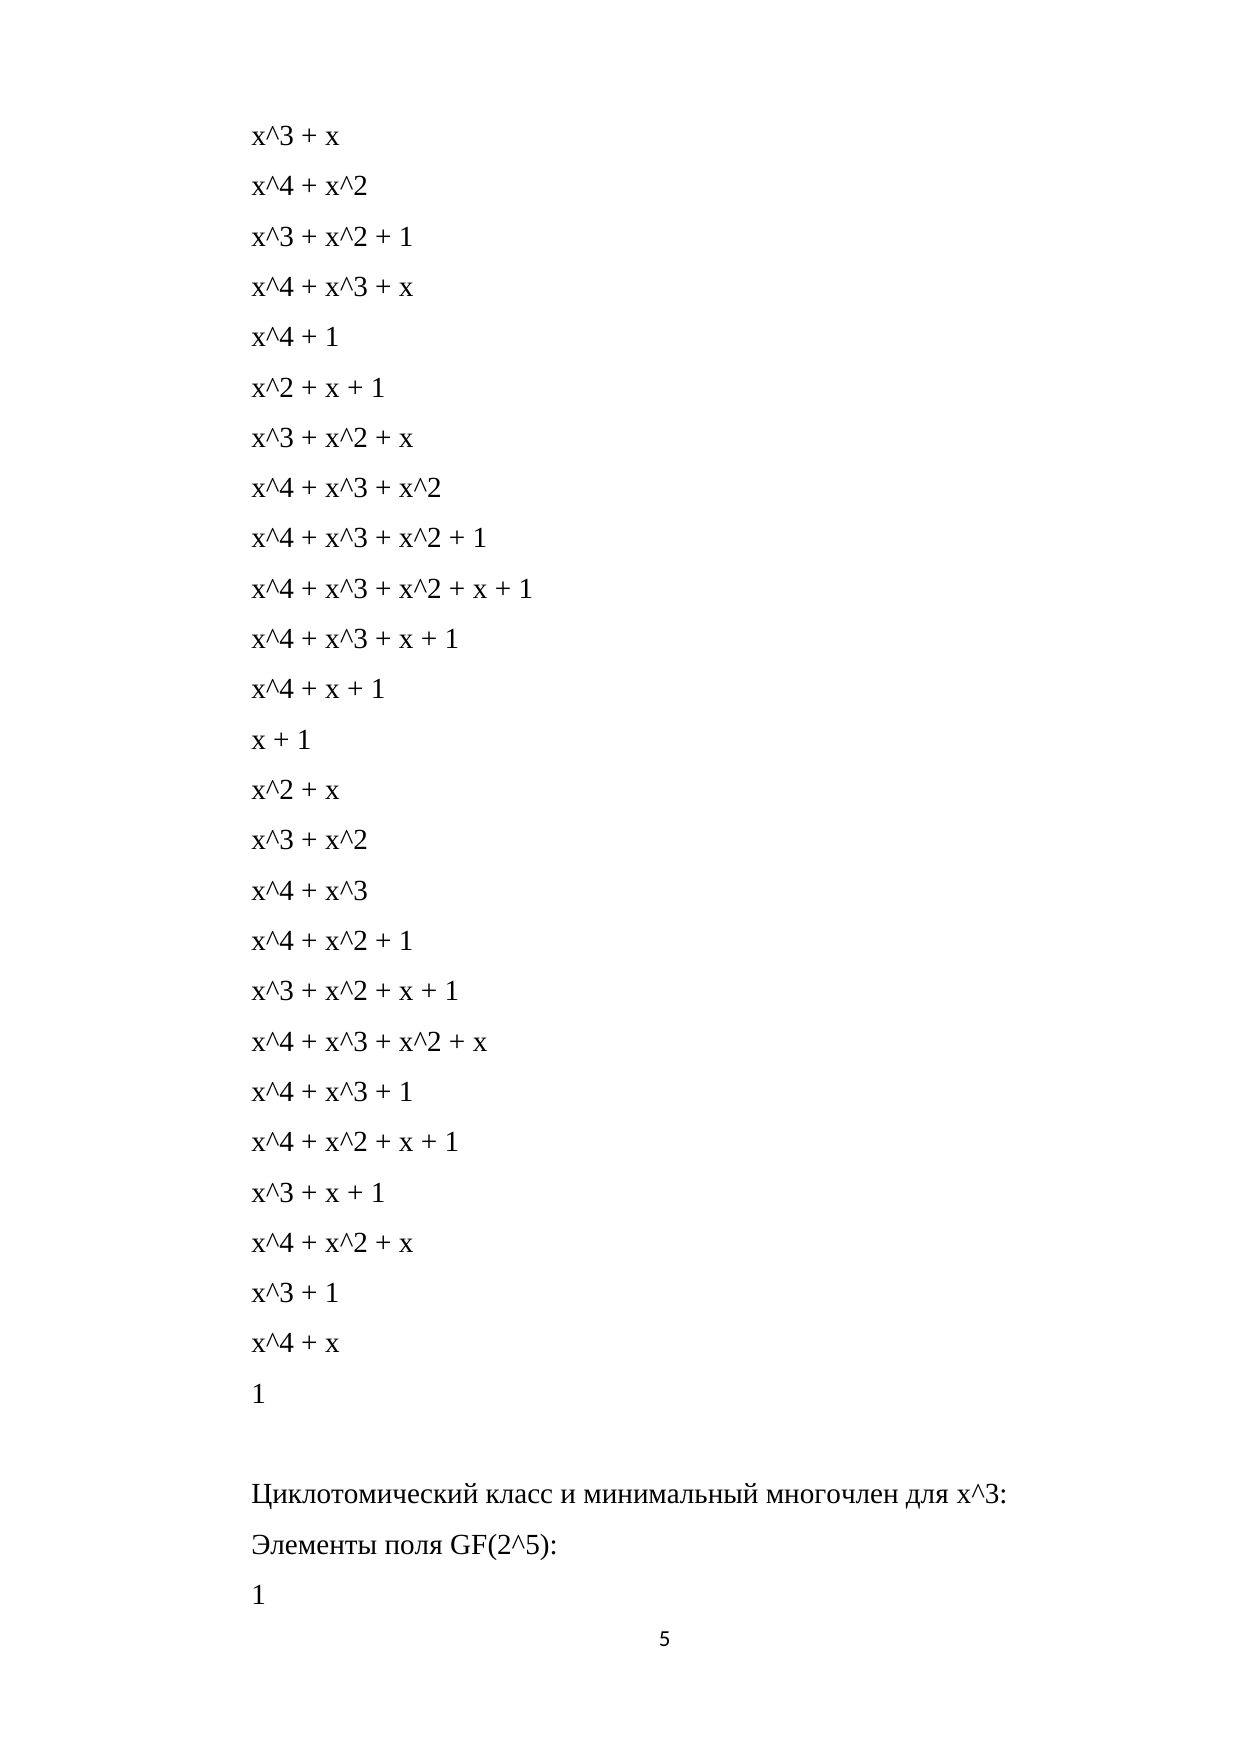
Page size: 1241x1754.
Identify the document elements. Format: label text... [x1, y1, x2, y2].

text x^4 + x^3 + x + 1 [177, 621, 1152, 655]
text 1 [177, 1577, 1152, 1611]
text x^4 + x^2 [177, 168, 1152, 202]
text x^4 + x [177, 1326, 1152, 1359]
text x^4 + x^3 + 1 [177, 1074, 1152, 1108]
text x^3 + x^2 + 1 [177, 219, 1152, 252]
text x^4 + 1 [177, 319, 1152, 353]
text x^3 + x^2 + x [177, 420, 1152, 453]
text x^4 + x^3 + x^2 + x [177, 1024, 1152, 1057]
text x^3 + x^2 + x + 1 [177, 973, 1152, 1007]
text x^3 + 1 [177, 1275, 1152, 1309]
text x^3 + x^2 [177, 822, 1152, 856]
text x^4 + x^3 + x^2 + 1 [177, 521, 1152, 554]
text x^4 + x^2 + x [177, 1225, 1152, 1258]
text x^2 + x + 1 [177, 370, 1152, 403]
text 1 [177, 1376, 1152, 1409]
text x^4 + x^2 + 1 [177, 923, 1152, 957]
text Циклотомический класс и минимальный многочлен для x^3: [177, 1477, 1152, 1510]
text x^4 + x^3 + x^2 + x + 1 [177, 571, 1152, 604]
text x + 1 [177, 722, 1152, 755]
text x^3 + x + 1 [177, 1175, 1152, 1208]
text x^4 + x^3 [177, 873, 1152, 906]
text Элементы поля GF(2^5): [177, 1527, 1152, 1560]
text x^2 + x [177, 772, 1152, 806]
text x^4 + x^3 + x^2 [177, 470, 1152, 504]
text x^4 + x^3 + x [177, 269, 1152, 303]
text x^4 + x^2 + x + 1 [177, 1124, 1152, 1158]
text x^3 + x [177, 118, 1152, 152]
text x^4 + x + 1 [177, 672, 1152, 705]
